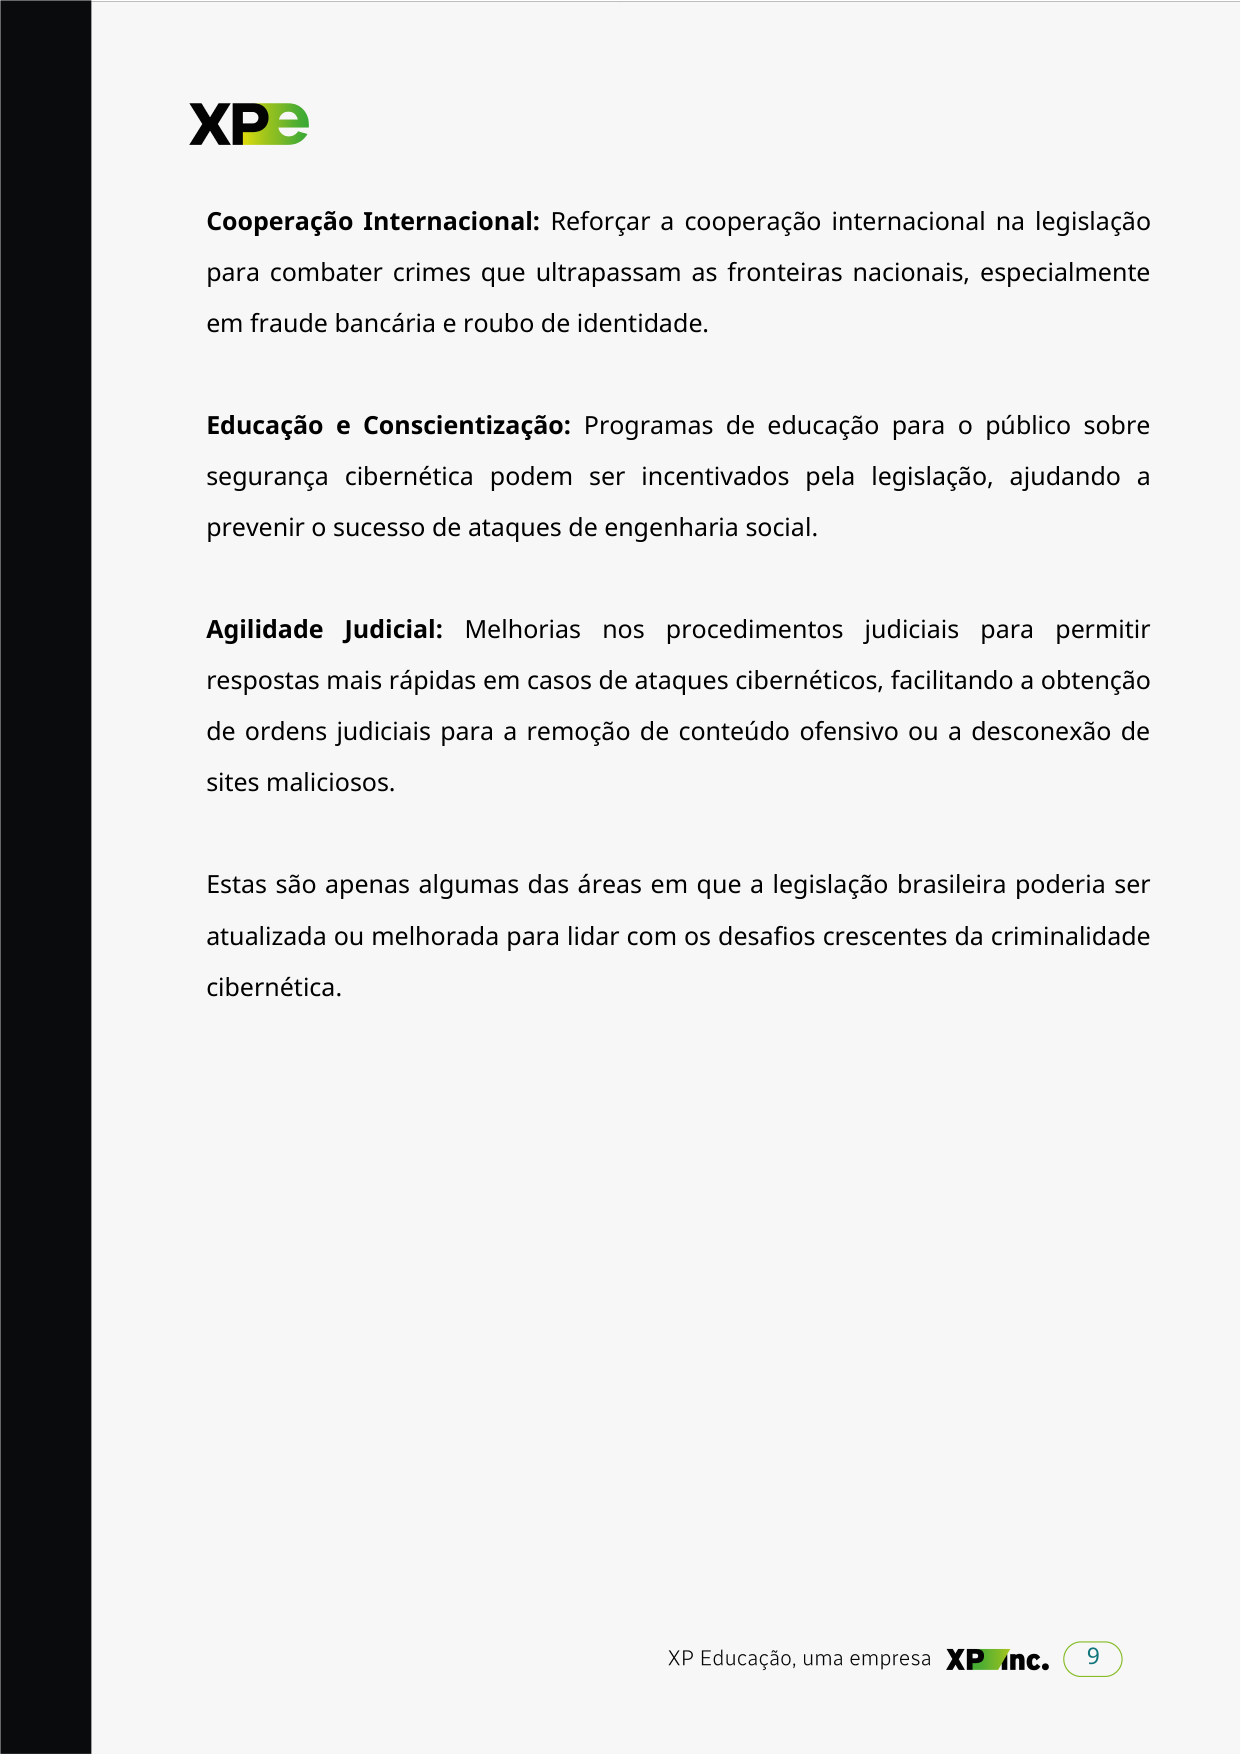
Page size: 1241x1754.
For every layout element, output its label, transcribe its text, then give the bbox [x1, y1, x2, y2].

picture [0, 0, 1241, 1754]
text Estas são apenas algumas das áreas em que a legislação brasileira poderia ser atualizada ou melhorada para lidar com os desafios crescentes da criminalidade cibernética. [206, 867, 1152, 1003]
text Educação e Conscientização: Programas de educação para o público sobre segurança cibernética podem ser incentivados pela legislação, ajudando a prevenir o sucesso de ataques de engenharia social. [206, 408, 1152, 544]
text Agilidade Judicial: Melhorias nos procedimentos judiciais para permitir respostas mais rápidas em casos de ataques cibernéticos, facilitando a obtenção de ordens judiciais para a remoção de conteúdo ofensivo ou a desconexão de sites maliciosos. [206, 612, 1152, 799]
text Cooperação Internacional: Reforçar a cooperação internacional na legislação para combater crimes que ultrapassam as fronteiras nacionais, especialmente em fraude bancária e roubo de identidade. [206, 203, 1152, 340]
